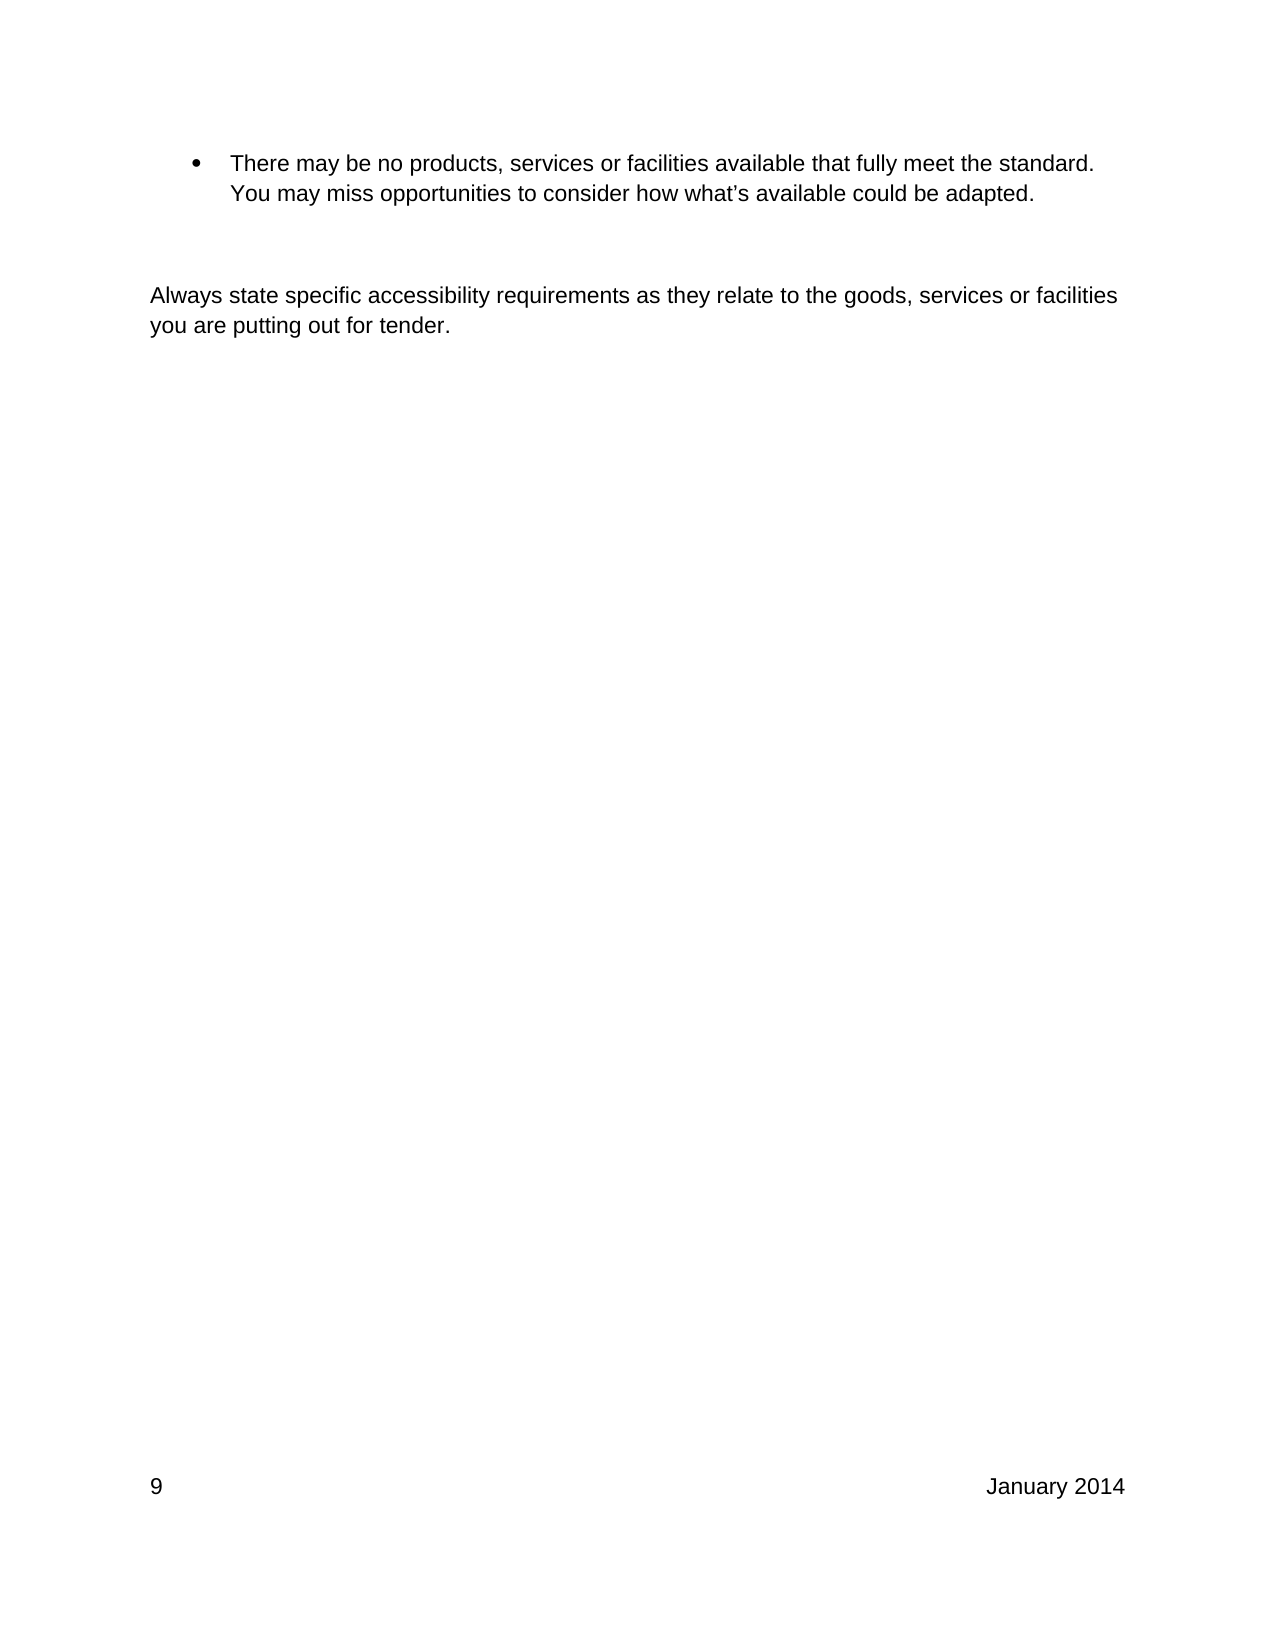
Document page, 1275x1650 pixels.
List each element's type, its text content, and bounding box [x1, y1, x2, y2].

text Always state specific accessibility requirements as they relate to the goods, services or facilities you are putting out for tender. [150, 282, 1125, 339]
list There may be no products, services or facilities available that fully meet the standard. You may miss opportunities to consider how what’s available could be adapted. [192, 150, 1125, 207]
